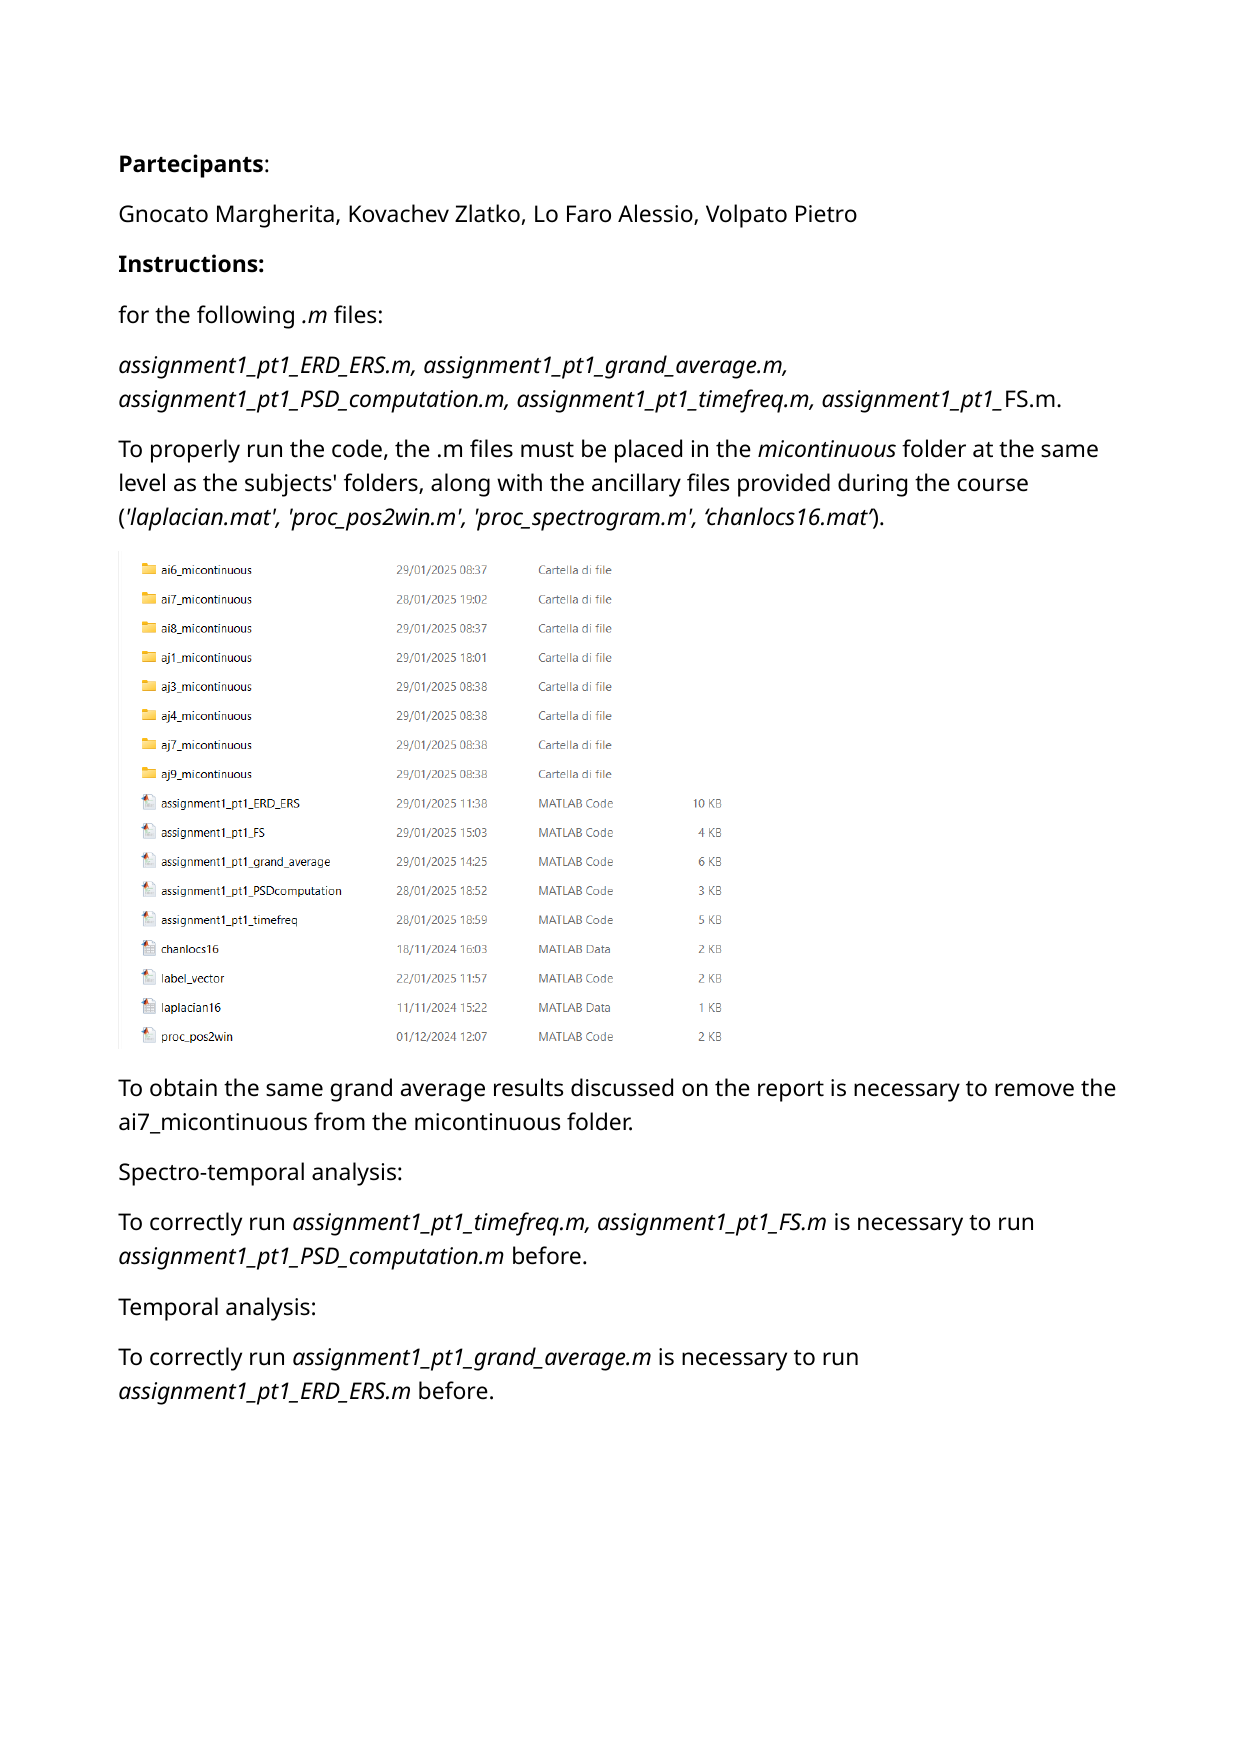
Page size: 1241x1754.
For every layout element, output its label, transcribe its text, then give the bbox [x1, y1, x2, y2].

text Partecipants: [118, 148, 1122, 179]
text Gnocato Margherita, Kovachev Zlatko, Lo Faro Alessio, Volpato Pietro [118, 198, 1122, 229]
text Temporal analysis: [118, 1291, 1122, 1322]
text Spectro-temporal analysis: [118, 1156, 1122, 1187]
text for the following .m files: [118, 299, 1122, 330]
text To obtain the same grand average results discussed on the report is necessary to remove the ai7_micontinuous from the micontinuous folder. [118, 1072, 1122, 1137]
picture [118, 551, 775, 1053]
text assignment1_pt1_ERD_ERS.m, assignment1_pt1_grand_average.m, assignment1_pt1_PSD_computation.m, assignment1_pt1_timefreq.m, assignment1_pt1_FS.m. [118, 349, 1122, 414]
text To properly run the code, the .m files must be placed in the micontinuous folder at the same level as the subjects' folders, along with the ancillary files provided during the course ('laplacian.mat', 'proc_pos2win.m', 'proc_spectrogram.m', ‘chanlocs16.mat’). [118, 433, 1122, 532]
text To correctly run assignment1_pt1_timefreq.m, assignment1_pt1_FS.m is necessary to run assignment1_pt1_PSD_computation.m before. [118, 1206, 1122, 1271]
text To correctly run assignment1_pt1_grand_average.m is necessary to run assignment1_pt1_ERD_ERS.m before. [118, 1341, 1122, 1406]
text Instructions: [118, 248, 1122, 280]
